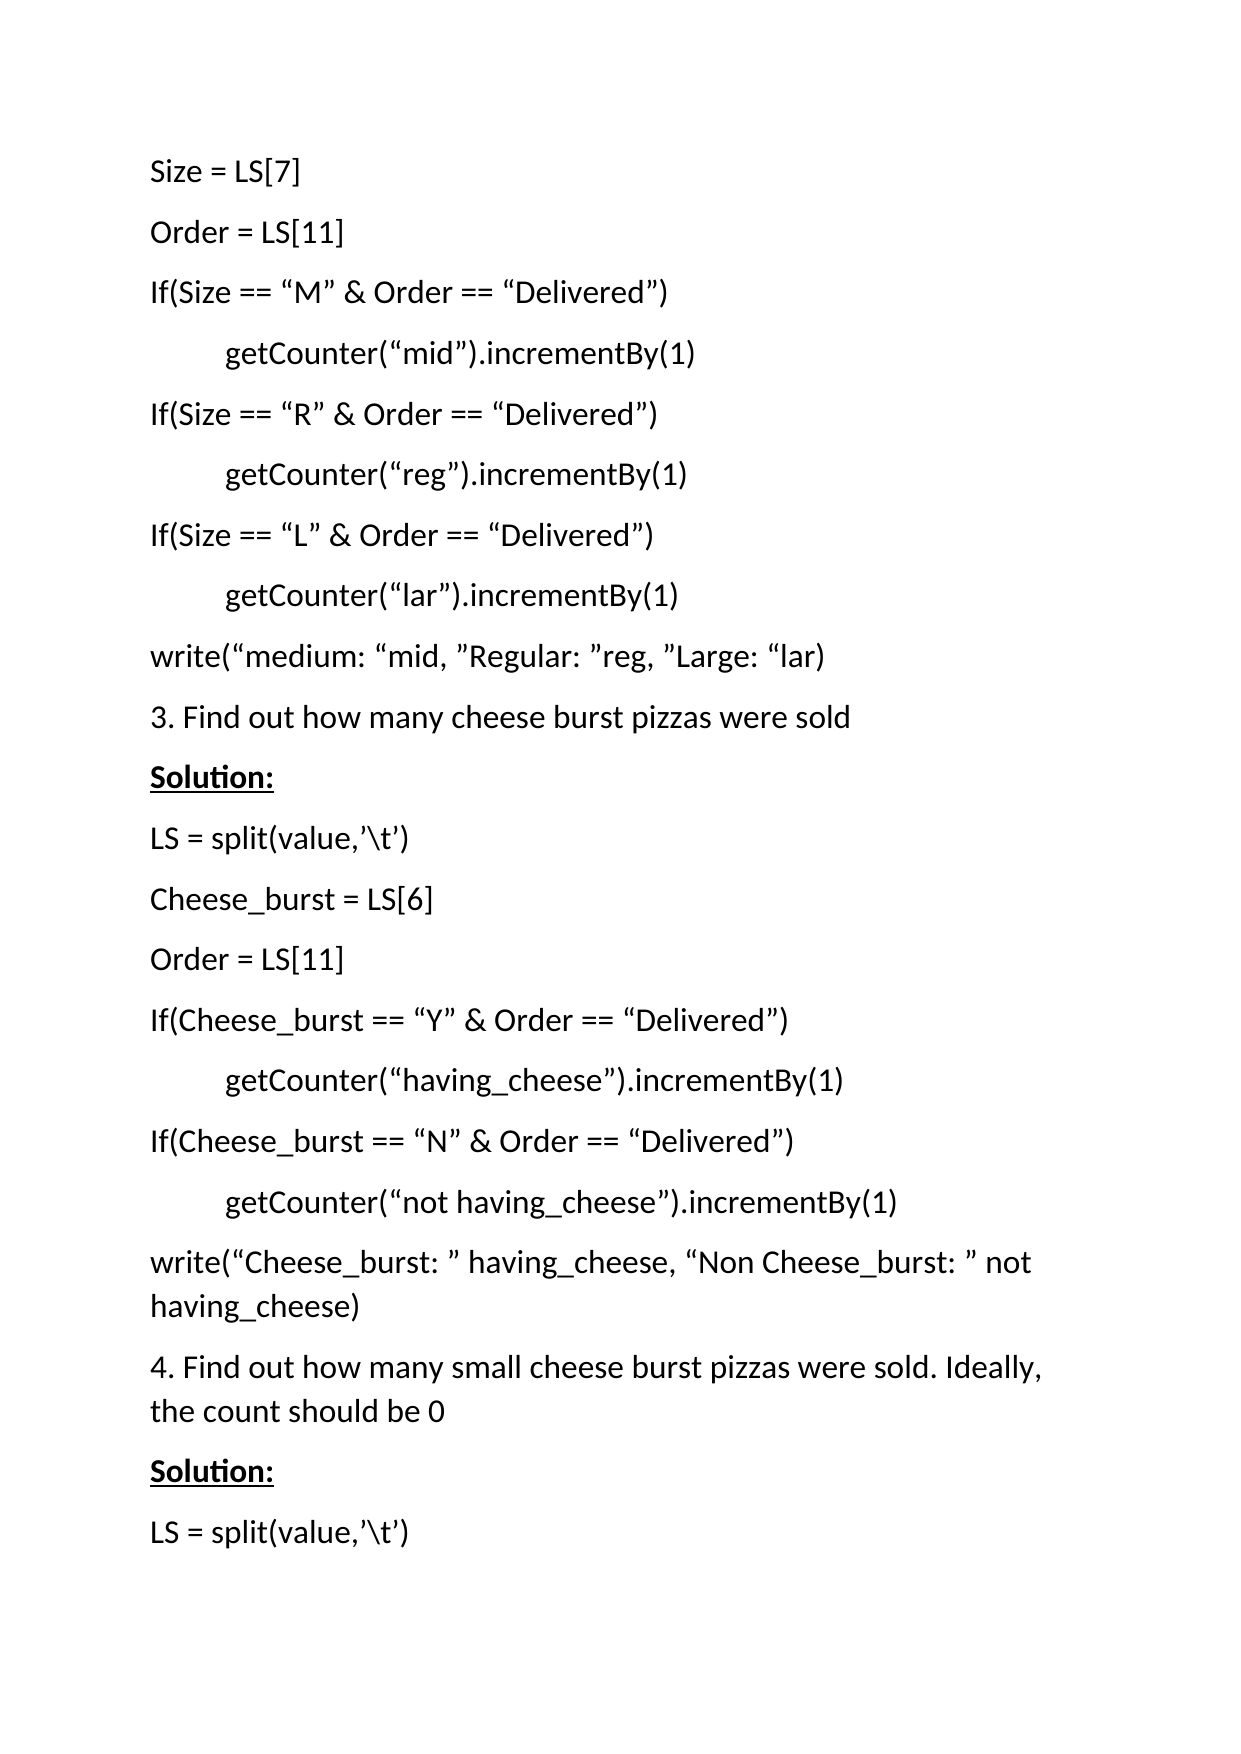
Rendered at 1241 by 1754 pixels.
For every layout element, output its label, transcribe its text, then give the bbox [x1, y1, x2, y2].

text getCounter(“mid”).incrementBy(1) [150, 332, 1090, 373]
text Size = LS[7] [150, 150, 1090, 191]
text getCounter(“reg”).incrementBy(1) [150, 453, 1090, 494]
text write(“Cheese_burst: ” having_cheese, “Non Cheese_burst: ” not having_cheese) [150, 1241, 1090, 1326]
text write(“medium: “mid, ”Regular: ”reg, ”Large: “lar) [150, 635, 1090, 676]
text Order = LS[11] [150, 211, 1090, 251]
text If(Size == “R” & Order == “Delivered”) [150, 392, 1090, 433]
text Cheese_burst = LS[6] [150, 877, 1090, 918]
text LS = split(value,’\t’) [150, 1511, 1090, 1552]
text getCounter(“lar”).incrementBy(1) [150, 574, 1090, 615]
text Solution: [150, 756, 1090, 797]
text getCounter(“not having_cheese”).incrementBy(1) [150, 1181, 1090, 1221]
text If(Size == “L” & Order == “Delivered”) [150, 514, 1090, 554]
text If(Cheese_burst == “N” & Order == “Delivered”) [150, 1120, 1090, 1161]
text If(Size == “M” & Order == “Delivered”) [150, 271, 1090, 312]
text Order = LS[11] [150, 938, 1090, 979]
text 4. Find out how many small cheese burst pizzas were sold. Ideally, the count should be 0 [150, 1346, 1090, 1431]
text getCounter(“having_cheese”).incrementBy(1) [150, 1059, 1090, 1100]
text Solution: [150, 1450, 1090, 1491]
text If(Cheese_burst == “Y” & Order == “Delivered”) [150, 999, 1090, 1039]
text LS = split(value,’\t’) [150, 817, 1090, 858]
text 3. Find out how many cheese burst pizzas were sold [150, 696, 1090, 736]
